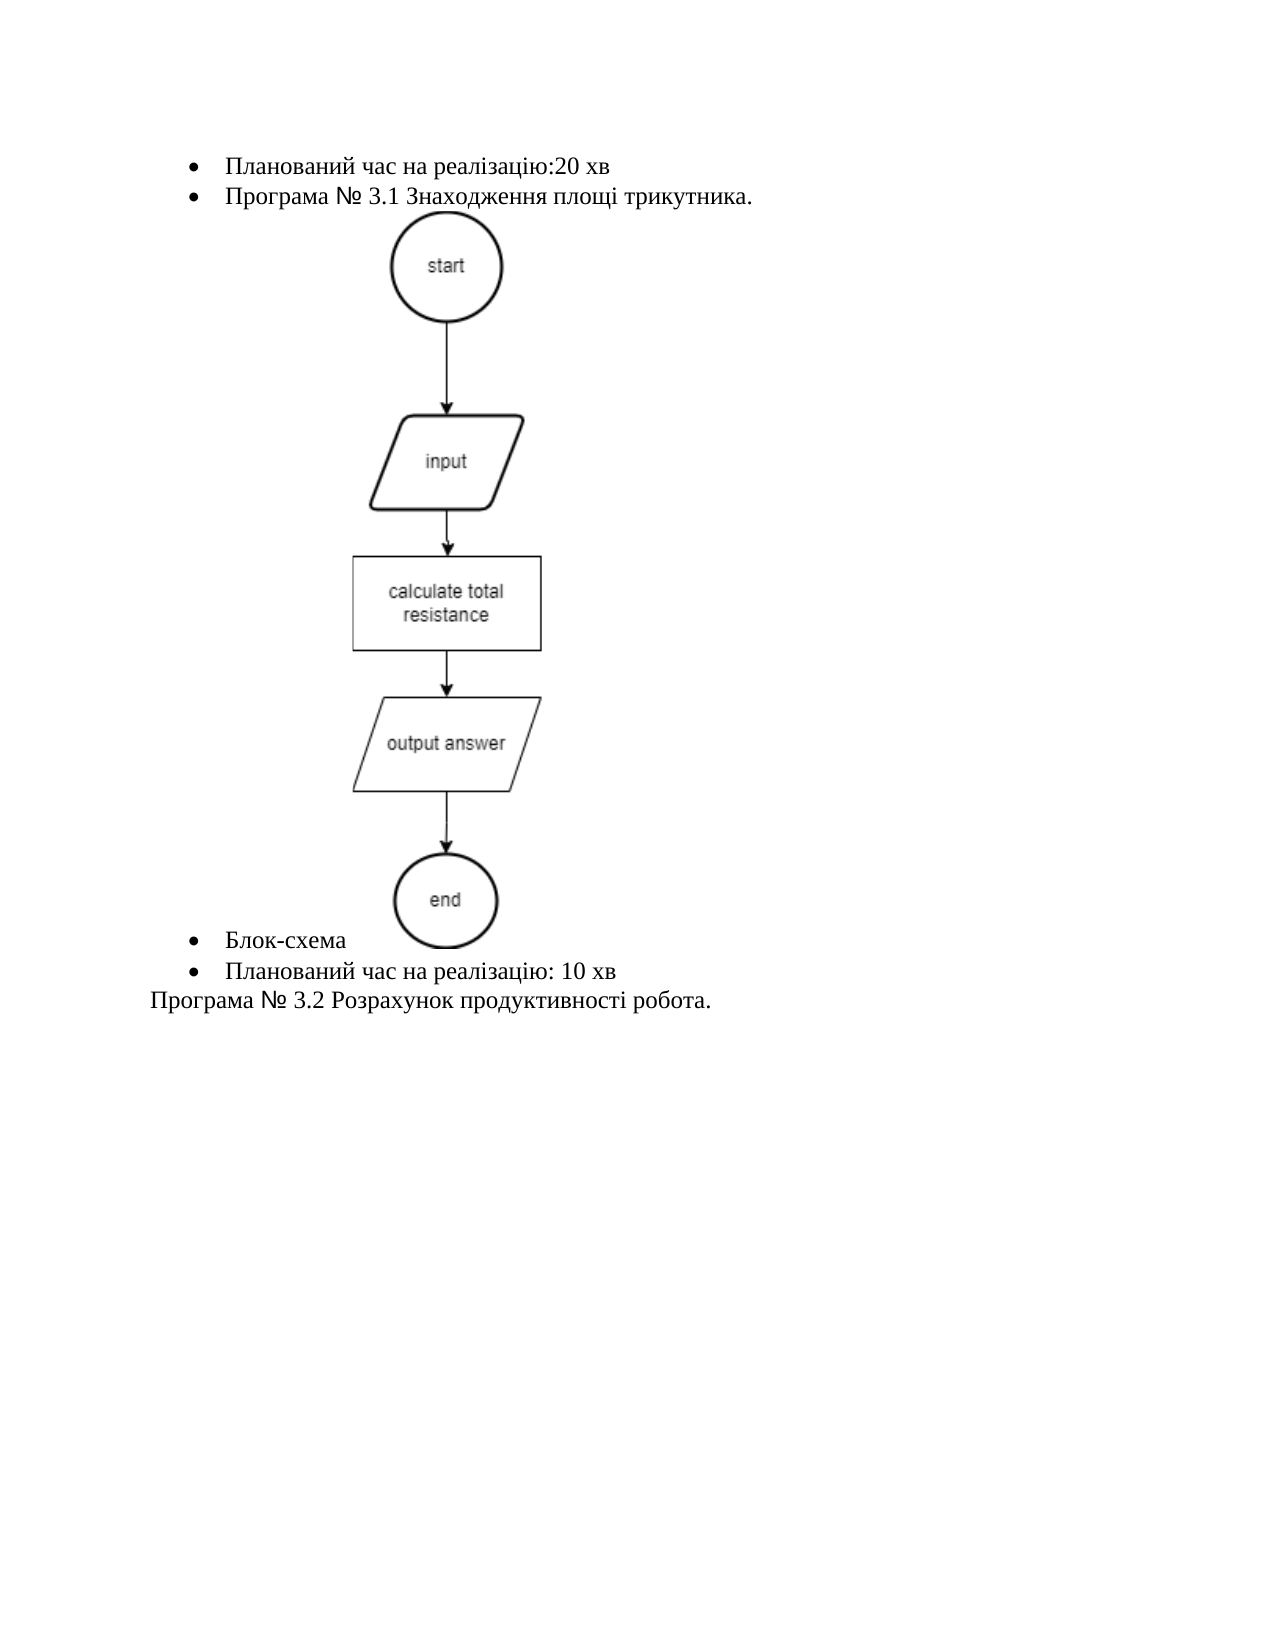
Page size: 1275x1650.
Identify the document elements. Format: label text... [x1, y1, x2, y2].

text Програма № 3.2 Розрахунок продуктивності робота. [150, 985, 1125, 1014]
list Програма № 3.1 Знаходження площі трикутника. [187, 181, 1125, 211]
picture [352, 211, 542, 949]
list Планований час на реалізацію:20 хв [187, 150, 1125, 181]
list Планований час на реалізацію: 10 хв [187, 955, 1125, 985]
list Блок-схема [187, 211, 1125, 955]
